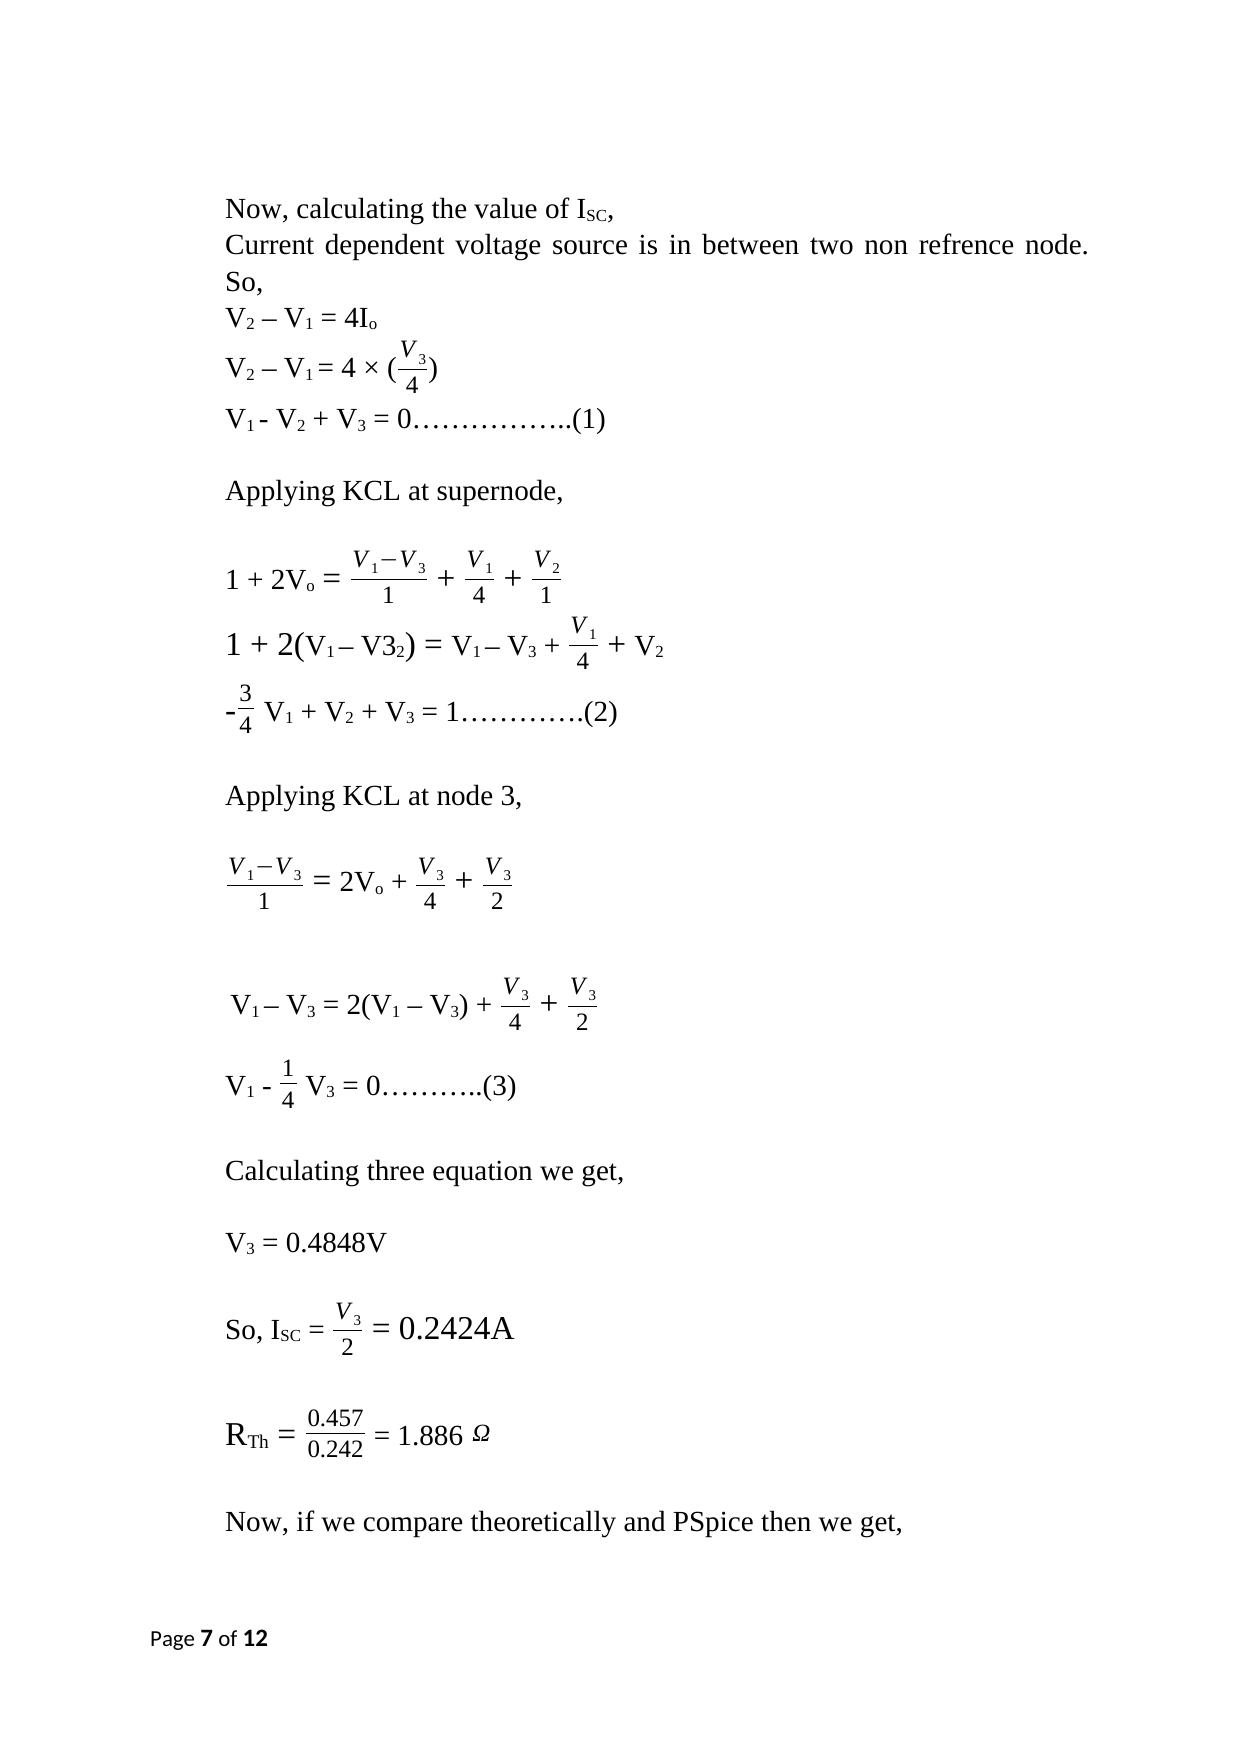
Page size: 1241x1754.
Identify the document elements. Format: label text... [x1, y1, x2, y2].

list Applying KCL at node 3, [225, 778, 1090, 812]
list Calculating three equation we get, [225, 1153, 1090, 1186]
list V1 - V2 + V3 = 0……………..(1) [225, 401, 1090, 435]
list V3 = 0.4848V [225, 1225, 1090, 1258]
list 1 + 2Vo = + + [225, 546, 1090, 608]
list Applying KCL at supernode, [225, 473, 1090, 507]
list Now, calculating the value of ISC, [225, 191, 1090, 225]
text V1 – V3 = 2(V1 – V3) + + [150, 973, 1090, 1035]
list So, ISC = = 0.2424A [225, 1297, 1090, 1360]
list = 2Vo + + [225, 850, 1090, 917]
list Now, if we compare theoretically and PSpice then we get, [225, 1504, 1090, 1538]
list - V1 + V2 + V3 = 1………….(2) [225, 680, 1090, 739]
list V2 – V1 = 4 × () [225, 336, 1090, 399]
list V2 – V1 = 4Io [225, 300, 1090, 333]
list V1 - V3 = 0………..(3) [225, 1055, 1090, 1114]
list 1 + 2(V1 – V32) = V1 – V3 + + V2 [225, 612, 1090, 674]
list RTh = = 1.886 [225, 1404, 1090, 1463]
list Current dependent voltage source is in between two non refrence node. So, [225, 227, 1090, 297]
